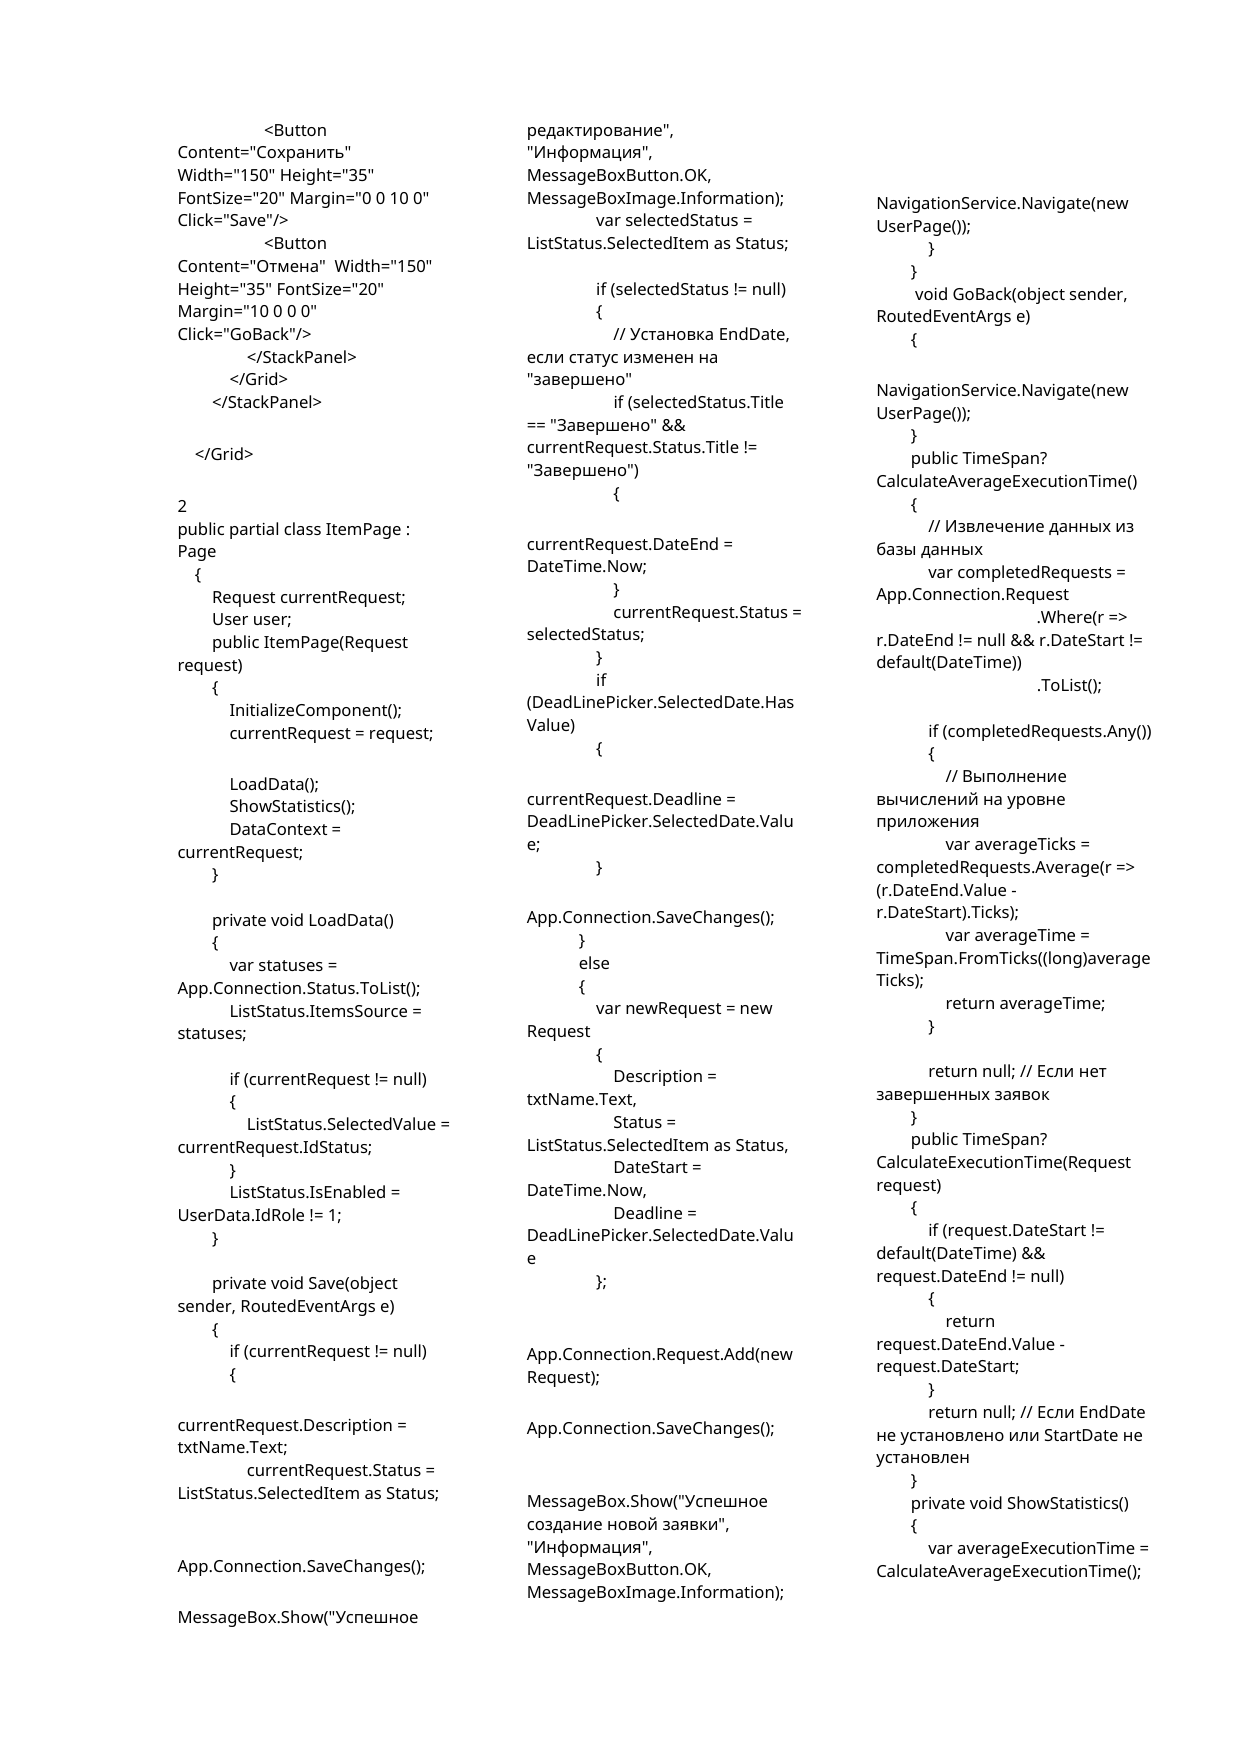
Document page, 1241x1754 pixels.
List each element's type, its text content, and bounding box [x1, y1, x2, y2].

text var averageExecutionTime = CalculateAverageExecutionTime(); [876, 1537, 1152, 1582]
text } [527, 578, 802, 600]
text App.Connection.Request.Add(newRequest); [527, 1315, 802, 1388]
text return request.DateEnd.Value - request.DateStart; [876, 1309, 1152, 1378]
text InitializeComponent(); [177, 699, 453, 721]
text if (selectedStatus.Title == "Завершено" && currentRequest.Status.Title != "Завершено") [527, 391, 802, 481]
text <Button Content="Отмена" Width="150" Height="35" FontSize="20" Margin="10 0 0 0" Click="GoBack"/> [177, 232, 453, 345]
text NavigationService.Navigate(new UserPage()); [876, 163, 1152, 237]
text } [876, 1014, 1152, 1037]
text // Извлечение данных из базы данных [876, 515, 1152, 560]
text var newRequest = new Request [527, 997, 802, 1042]
text public TimeSpan? CalculateExecutionTime(Request request) [876, 1128, 1152, 1196]
text } [177, 1226, 453, 1249]
text // Установка EndDate, если статус изменен на "завершено" [527, 322, 802, 391]
text } [527, 855, 802, 878]
text if (selectedStatus != null) [527, 277, 802, 300]
text } [876, 237, 1152, 260]
text { [527, 974, 802, 997]
text if (currentRequest != null) [177, 1067, 453, 1090]
text currentRequest = request; [177, 721, 453, 744]
text var statuses = App.Connection.Status.ToList(); [177, 954, 453, 999]
text currentRequest.Description = txtName.Text; [177, 1385, 453, 1459]
text ListStatus.SelectedValue = currentRequest.IdStatus; [177, 1113, 453, 1158]
text } [527, 646, 802, 668]
text private void LoadData() [177, 908, 453, 931]
text </StackPanel> [177, 345, 453, 368]
text if (currentRequest != null) [177, 1340, 453, 1363]
text private void ShowStatistics() [876, 1491, 1152, 1514]
text MessageBox.Show("Успешное редактирование", "Информация", MessageBoxButton.OK, MessageBoxImage.Information); [527, 118, 802, 209]
text { [177, 1090, 453, 1113]
text NavigationService.Navigate(new UserPage()); [876, 351, 1152, 424]
text } [177, 863, 453, 886]
text { [876, 1287, 1152, 1309]
text if (request.DateStart != default(DateTime) && request.DateEnd != null) [876, 1219, 1152, 1287]
text MessageBox.Show("Успешное редактирование", "Информация", MessageBoxButton.OK, MessageBoxImage.Information); [177, 1578, 453, 1628]
text public ItemPage(Request request) [177, 631, 453, 676]
text }; [527, 1269, 802, 1292]
text ListStatus.IsEnabled = UserData.IdRole != 1; [177, 1181, 453, 1226]
text } [876, 1468, 1152, 1491]
text } [876, 1378, 1152, 1400]
text currentRequest.Status = ListStatus.SelectedItem as Status; [177, 1459, 453, 1504]
text { [177, 1363, 453, 1385]
text .ToList(); [876, 674, 1152, 696]
text ShowStatistics(); [177, 795, 453, 818]
text if (completedRequests.Any()) [876, 719, 1152, 742]
text // Выполнение вычислений на уровне приложения [876, 764, 1152, 833]
text App.Connection.SaveChanges(); [527, 1388, 802, 1439]
text else [527, 952, 802, 974]
text <Button Content="Сохранить" Width="150" Height="35" FontSize="20" Margin="0 0 10 0" Click="Save"/> [177, 118, 453, 232]
text DateStart = DateTime.Now, [527, 1156, 802, 1201]
text var selectedStatus = ListStatus.SelectedItem as Status; [527, 209, 802, 254]
text User user; [177, 608, 453, 631]
text { [527, 1042, 802, 1065]
text DataContext = currentRequest; [177, 818, 453, 863]
text ListStatus.ItemsSource = statuses; [177, 999, 453, 1045]
text if (DeadLinePicker.SelectedDate.HasValue) [527, 668, 802, 737]
text { [876, 1196, 1152, 1219]
text } [527, 929, 802, 952]
text Request currentRequest; [177, 585, 453, 608]
text { [177, 1317, 453, 1340]
text App.Connection.SaveChanges(); [527, 878, 802, 929]
text Deadline = DeadLinePicker.SelectedDate.Value [527, 1201, 802, 1269]
text public TimeSpan? CalculateAverageExecutionTime() [876, 447, 1152, 492]
text { [527, 481, 802, 504]
text var completedRequests = App.Connection.Request [876, 560, 1152, 606]
text } [876, 424, 1152, 447]
text { [177, 562, 453, 585]
text private void Save(object sender, RoutedEventArgs e) [177, 1272, 453, 1317]
text var averageTicks = completedRequests.Average(r => (r.DateEnd.Value - r.DateStart).Ticks); [876, 833, 1152, 923]
text void GoBack(object sender, RoutedEventArgs e) [876, 282, 1152, 328]
text currentRequest.Deadline = DeadLinePicker.SelectedDate.Value; [527, 759, 802, 855]
text App.Connection.SaveChanges(); [177, 1527, 453, 1578]
text return averageTime; [876, 992, 1152, 1014]
text { [876, 328, 1152, 351]
text Status = ListStatus.SelectedItem as Status, [527, 1111, 802, 1156]
text } [876, 1105, 1152, 1128]
text return null; // Если нет завершенных заявок [876, 1060, 1152, 1105]
text { [876, 1514, 1152, 1537]
text { [177, 931, 453, 954]
text public partial class ItemPage : Page [177, 517, 453, 562]
text MessageBox.Show("Успешное создание новой заявки", "Информация", MessageBoxButton.OK, MessageBoxImage.Information); [527, 1462, 802, 1603]
text { [876, 492, 1152, 515]
text .Where(r => r.DateEnd != null && r.DateStart != default(DateTime)) [876, 606, 1152, 674]
text } [177, 1158, 453, 1181]
text { [177, 676, 453, 699]
text Description = txtName.Text, [527, 1065, 802, 1111]
text var averageTime = TimeSpan.FromTicks((long)averageTicks); [876, 923, 1152, 992]
text { [876, 742, 1152, 764]
text </StackPanel> [177, 391, 453, 413]
text return null; // Если EndDate не установлено или StartDate не установлен [876, 1400, 1152, 1468]
text currentRequest.Status = selectedStatus; [527, 600, 802, 646]
text currentRequest.DateEnd = DateTime.Now; [527, 504, 802, 578]
text { [527, 737, 802, 759]
text </Grid> [177, 442, 453, 465]
text 2 [177, 494, 453, 517]
text { [527, 300, 802, 322]
text LoadData(); [177, 772, 453, 795]
text } [876, 260, 1152, 282]
text </Grid> [177, 368, 453, 391]
